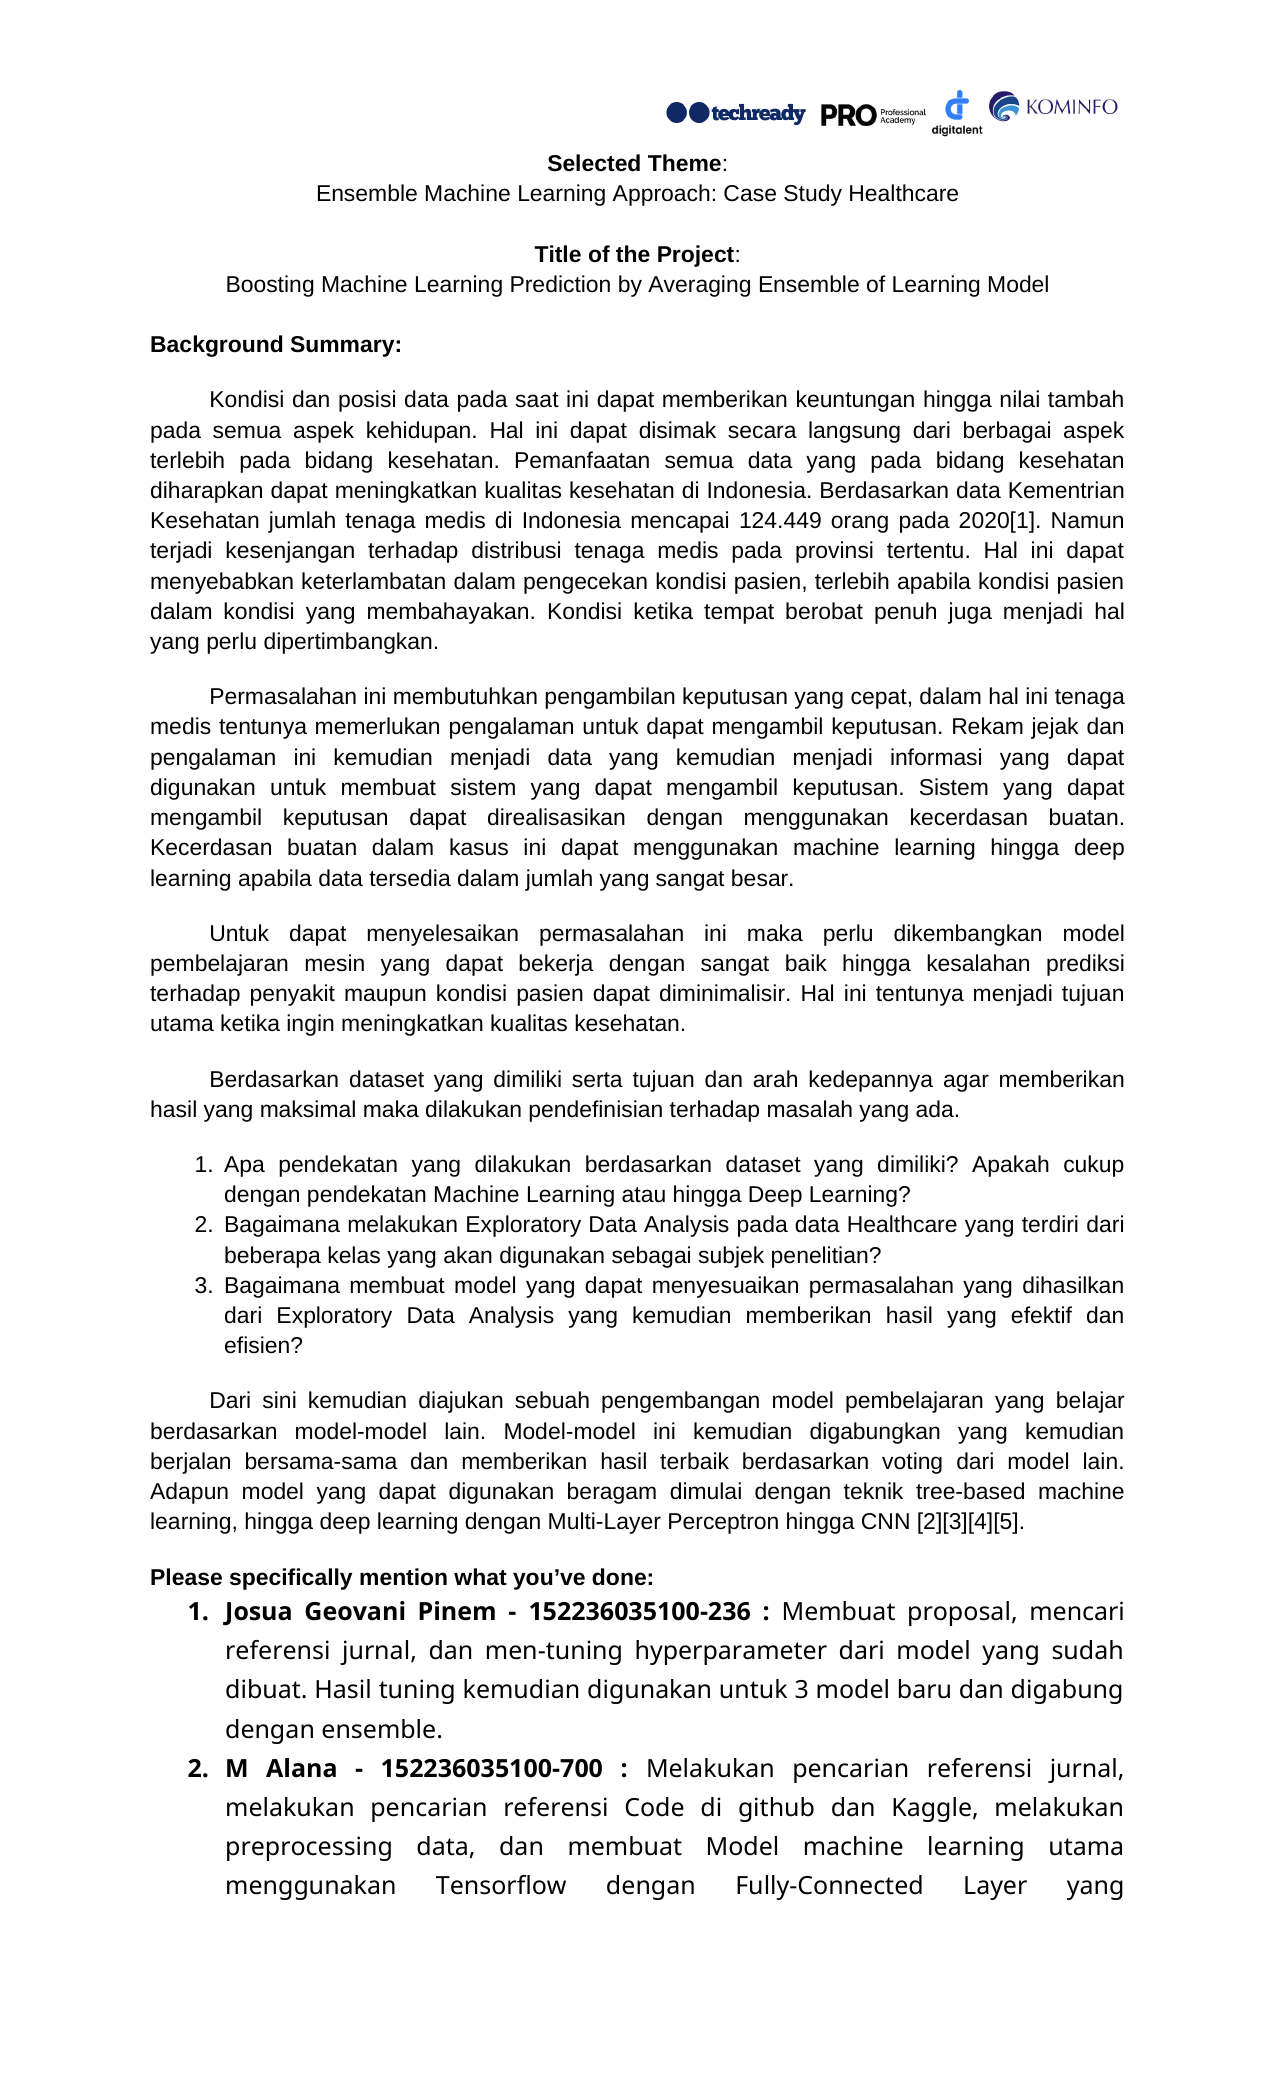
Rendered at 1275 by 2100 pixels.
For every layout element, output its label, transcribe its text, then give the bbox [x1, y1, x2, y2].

text Kondisi dan posisi data pada saat ini dapat memberikan keuntungan hingga nilai tambah pada semua aspek kehidupan. Hal ini dapat disimak secara langsung dari berbagai aspek terlebih pada bidang kesehatan. Pemanfaatan semua data yang pada bidang kesehatan diharapkan dapat meningkatkan kualitas kesehatan di Indonesia. Berdasarkan data Kementrian Kesehatan jumlah tenaga medis di Indonesia mencapai 124.449 orang pada 2020[1]. Namun terjadi kesenjangan terhadap distribusi tenaga medis pada provinsi tertentu. Hal ini dapat menyebabkan keterlambatan dalam pengecekan kondisi pasien, terlebih apabila kondisi pasien dalam kondisi yang membahayakan. Kondisi ketika tempat berobat penuh juga menjadi hal yang perlu dipertimbangkan. [150, 386, 1125, 654]
text Untuk dapat menyelesaikan permasalahan ini maka perlu dikembangkan model pembelajaran mesin yang dapat bekerja dengan sangat baik hingga kesalahan prediksi terhadap penyakit maupun kondisi pasien dapat diminimalisir. Hal ini tentunya menjadi tujuan utama ketika ingin meningkatkan kualitas kesehatan. [150, 920, 1125, 1037]
list Josua Geovani Pinem - 152236035100-236 : Membuat proposal, mencari referensi jurnal, dan men-tuning hyperparameter dari model yang sudah dibuat. Hasil tuning kemudian digunakan untuk 3 model baru dan digabung dengan ensemble. [187, 1594, 1125, 1745]
picture [664, 74, 1125, 143]
text Selected Theme: [150, 150, 1125, 176]
text Title of the Project: [150, 241, 1125, 267]
text Permasalahan ini membutuhkan pengambilan keputusan yang cepat, dalam hal ini tenaga medis tentunya memerlukan pengalaman untuk dapat mengambil keputusan. Rekam jejak dan pengalaman ini kemudian menjadi data yang kemudian menjadi informasi yang dapat digunakan untuk membuat sistem yang dapat mengambil keputusan. Sistem yang dapat mengambil keputusan dapat direalisasikan dengan menggunakan kecerdasan buatan. Kecerdasan buatan dalam kasus ini dapat menggunakan machine learning hingga deep learning apabila data tersedia dalam jumlah yang sangat besar. [150, 683, 1125, 891]
list Apa pendekatan yang dilakukan berdasarkan dataset yang dimiliki? Apakah cukup dengan pendekatan Machine Learning atau hingga Deep Learning? [194, 1151, 1125, 1208]
text Ensemble Machine Learning Approach: Case Study Healthcare [150, 180, 1125, 207]
list Bagaimana membuat model yang dapat menyesuaikan permasalahan yang dihasilkan dari Exploratory Data Analysis yang kemudian memberikan hasil yang efektif dan efisien? [194, 1272, 1125, 1359]
text Background Summary: [150, 331, 1125, 358]
text Please specifically mention what you’ve done: [150, 1563, 1125, 1590]
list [187, 1750, 1125, 1902]
text Berdasarkan dataset yang dimiliki serta tujuan dan arah kedepannya agar memberikan hasil yang maksimal maka dilakukan pendefinisian terhadap masalah yang ada. [150, 1066, 1125, 1122]
list Bagaimana melakukan Exploratory Data Analysis pada data Healthcare yang terdiri dari beberapa kelas yang akan digunakan sebagai subjek penelitian? [194, 1211, 1125, 1268]
text Boosting Machine Learning Prediction by Averaging Ensemble of Learning Model [150, 271, 1125, 297]
text Dari sini kemudian diajukan sebuah pengembangan model pembelajaran yang belajar berdasarkan model-model lain. Model-model ini kemudian digabungkan yang kemudian berjalan bersama-sama dan memberikan hasil terbaik berdasarkan voting dari model lain. Adapun model yang dapat digunakan beragam dimulai dengan teknik tree-based machine learning, hingga deep learning dengan Multi-Layer Perceptron hingga CNN [2][3][4][5]. [150, 1387, 1125, 1535]
